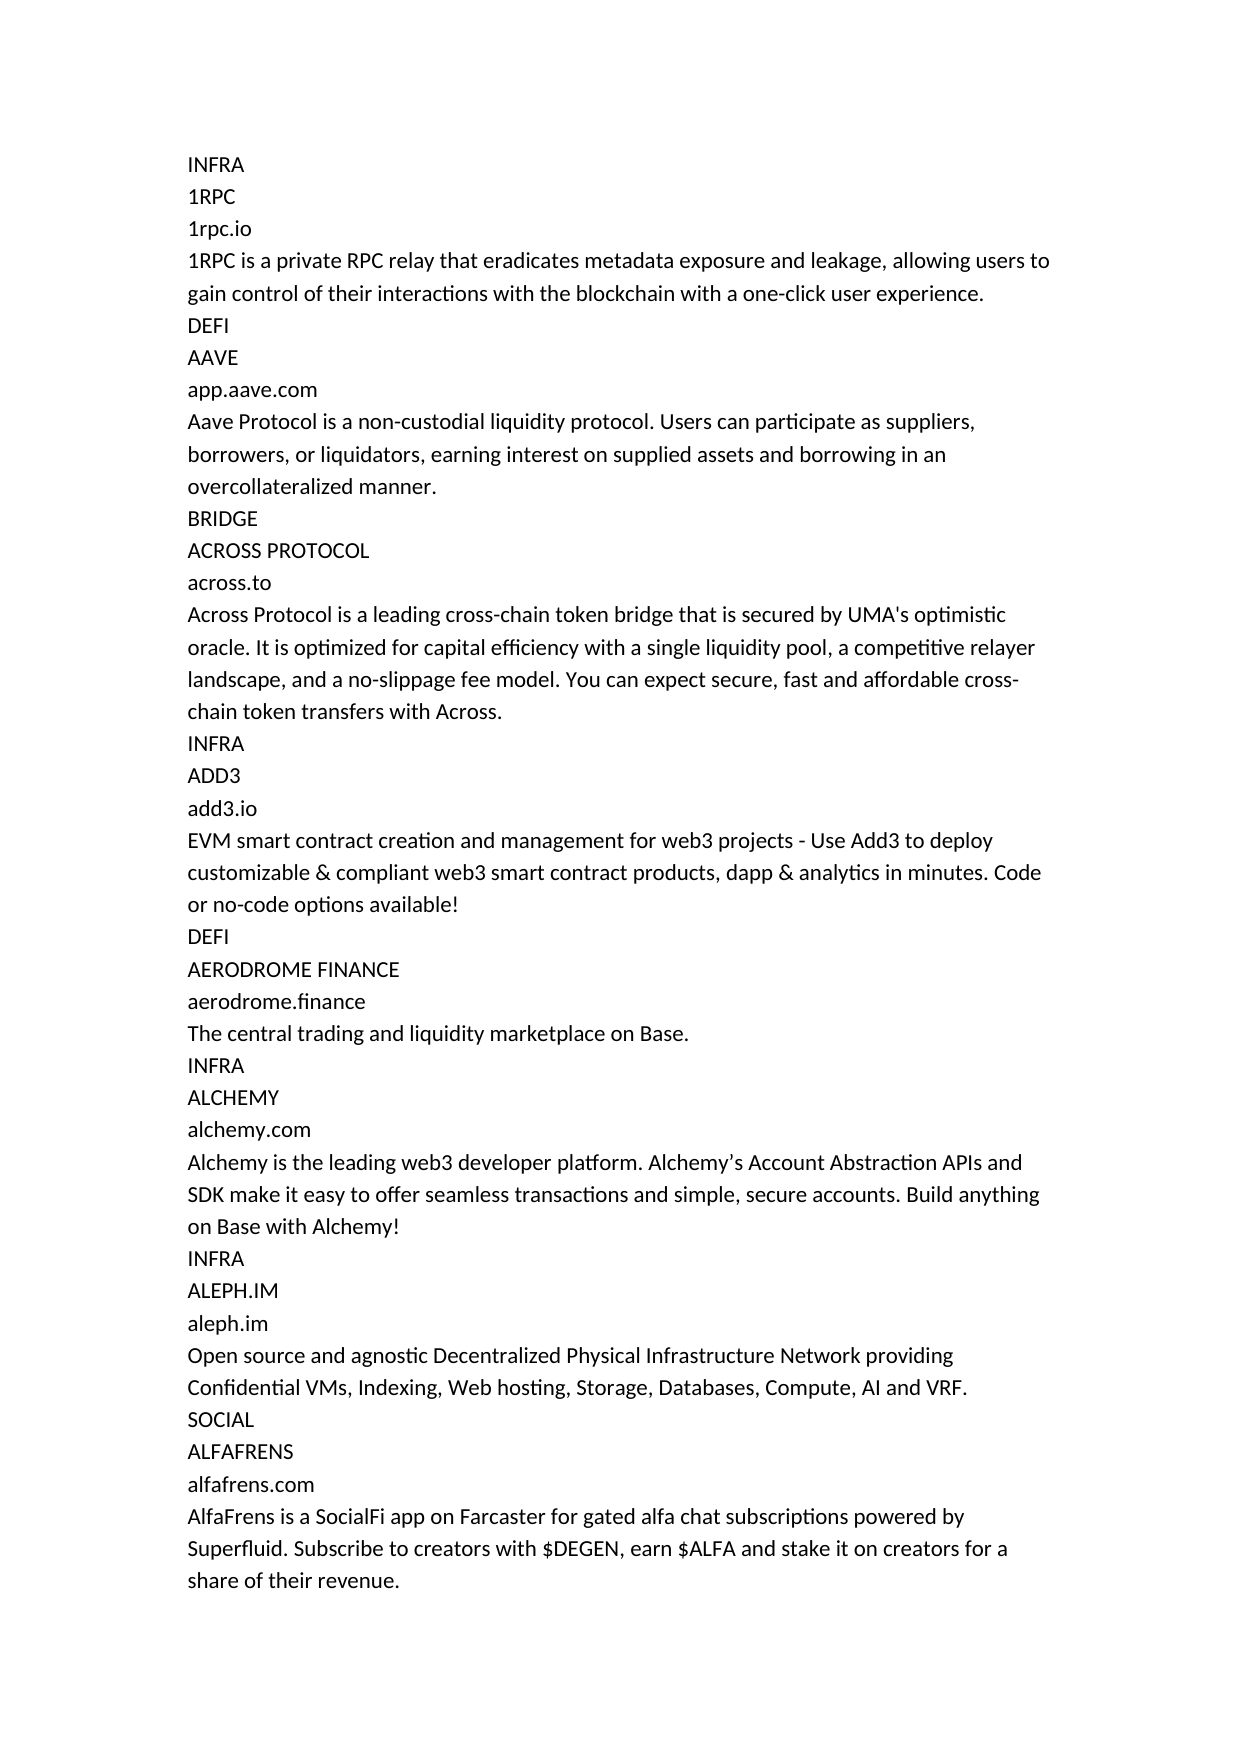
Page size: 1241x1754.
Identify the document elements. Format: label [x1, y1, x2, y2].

text [187, 150, 1053, 1594]
